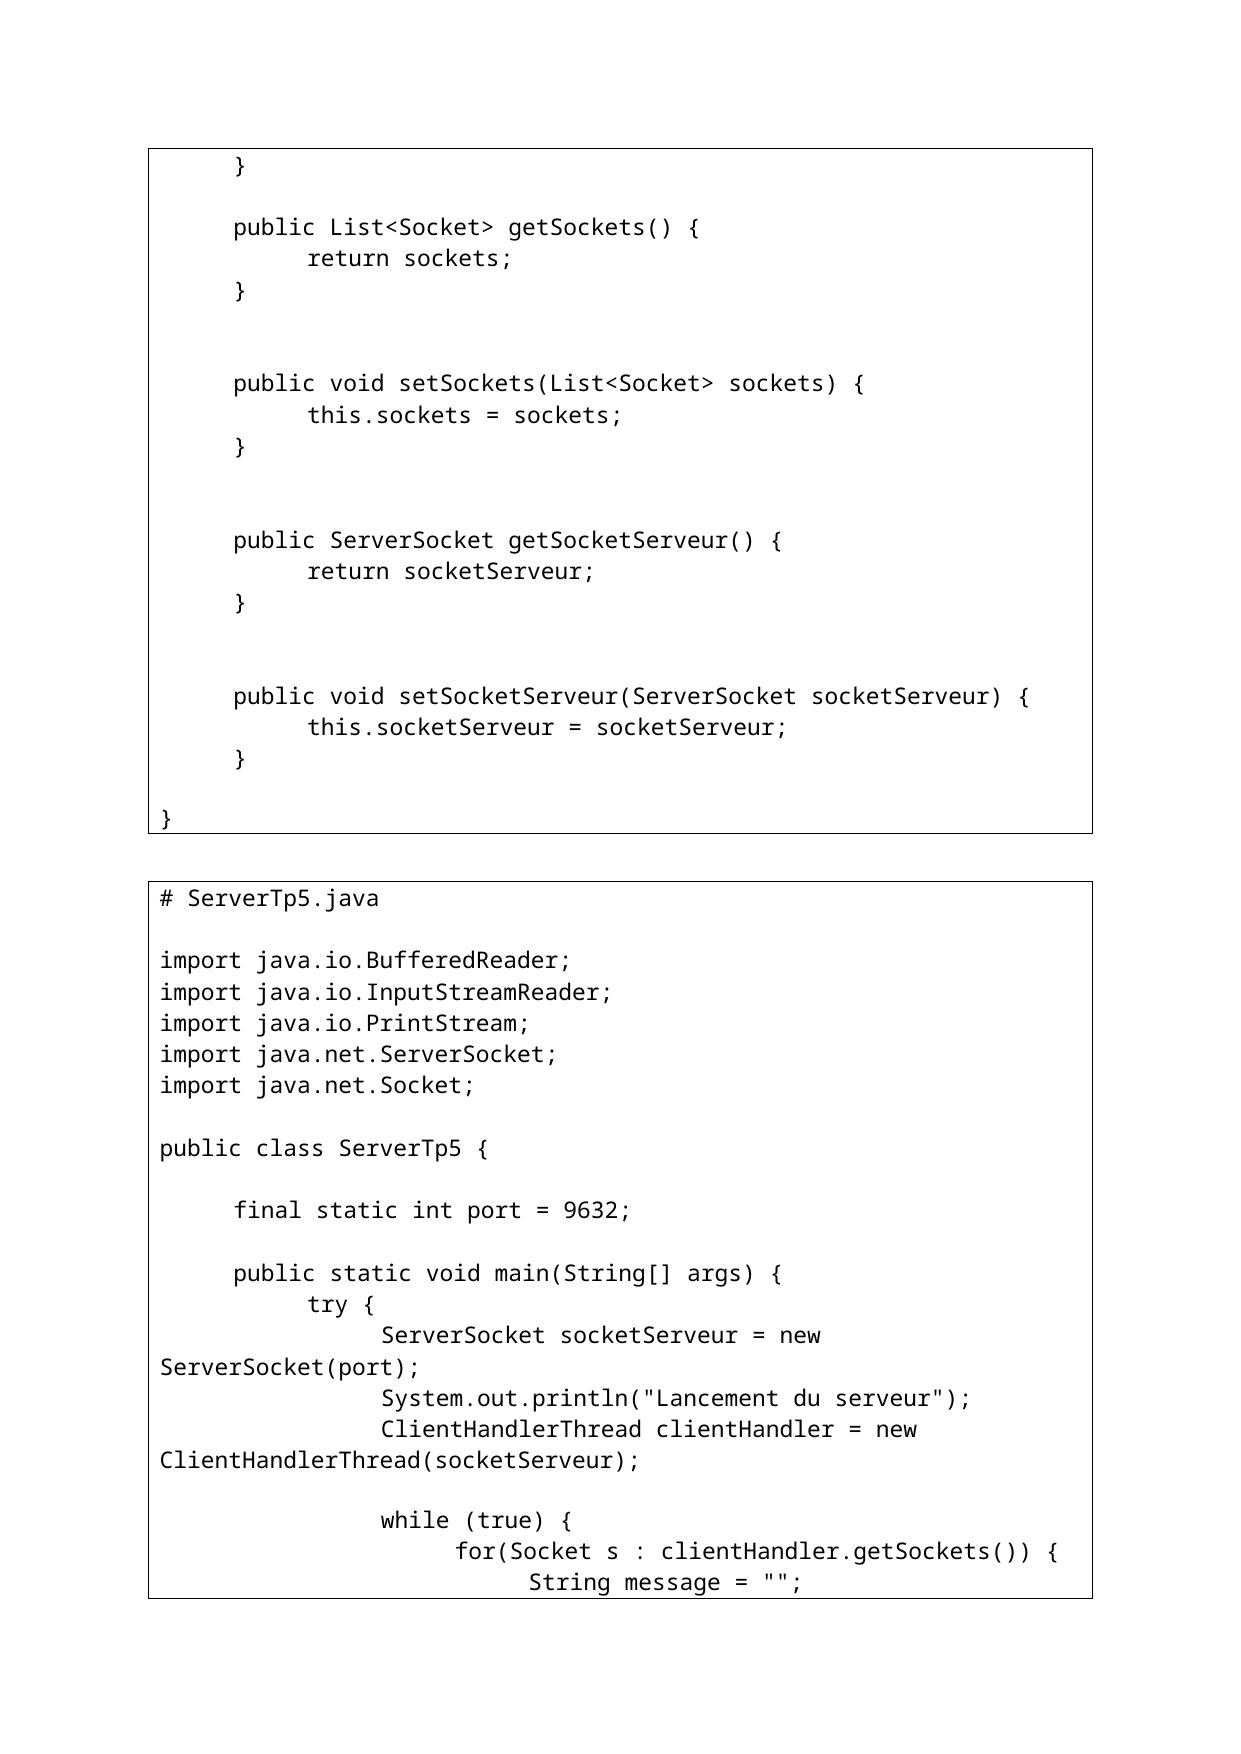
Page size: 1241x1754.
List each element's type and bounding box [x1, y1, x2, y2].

table_header [149, 882, 1092, 1597]
table_header [149, 149, 1092, 833]
